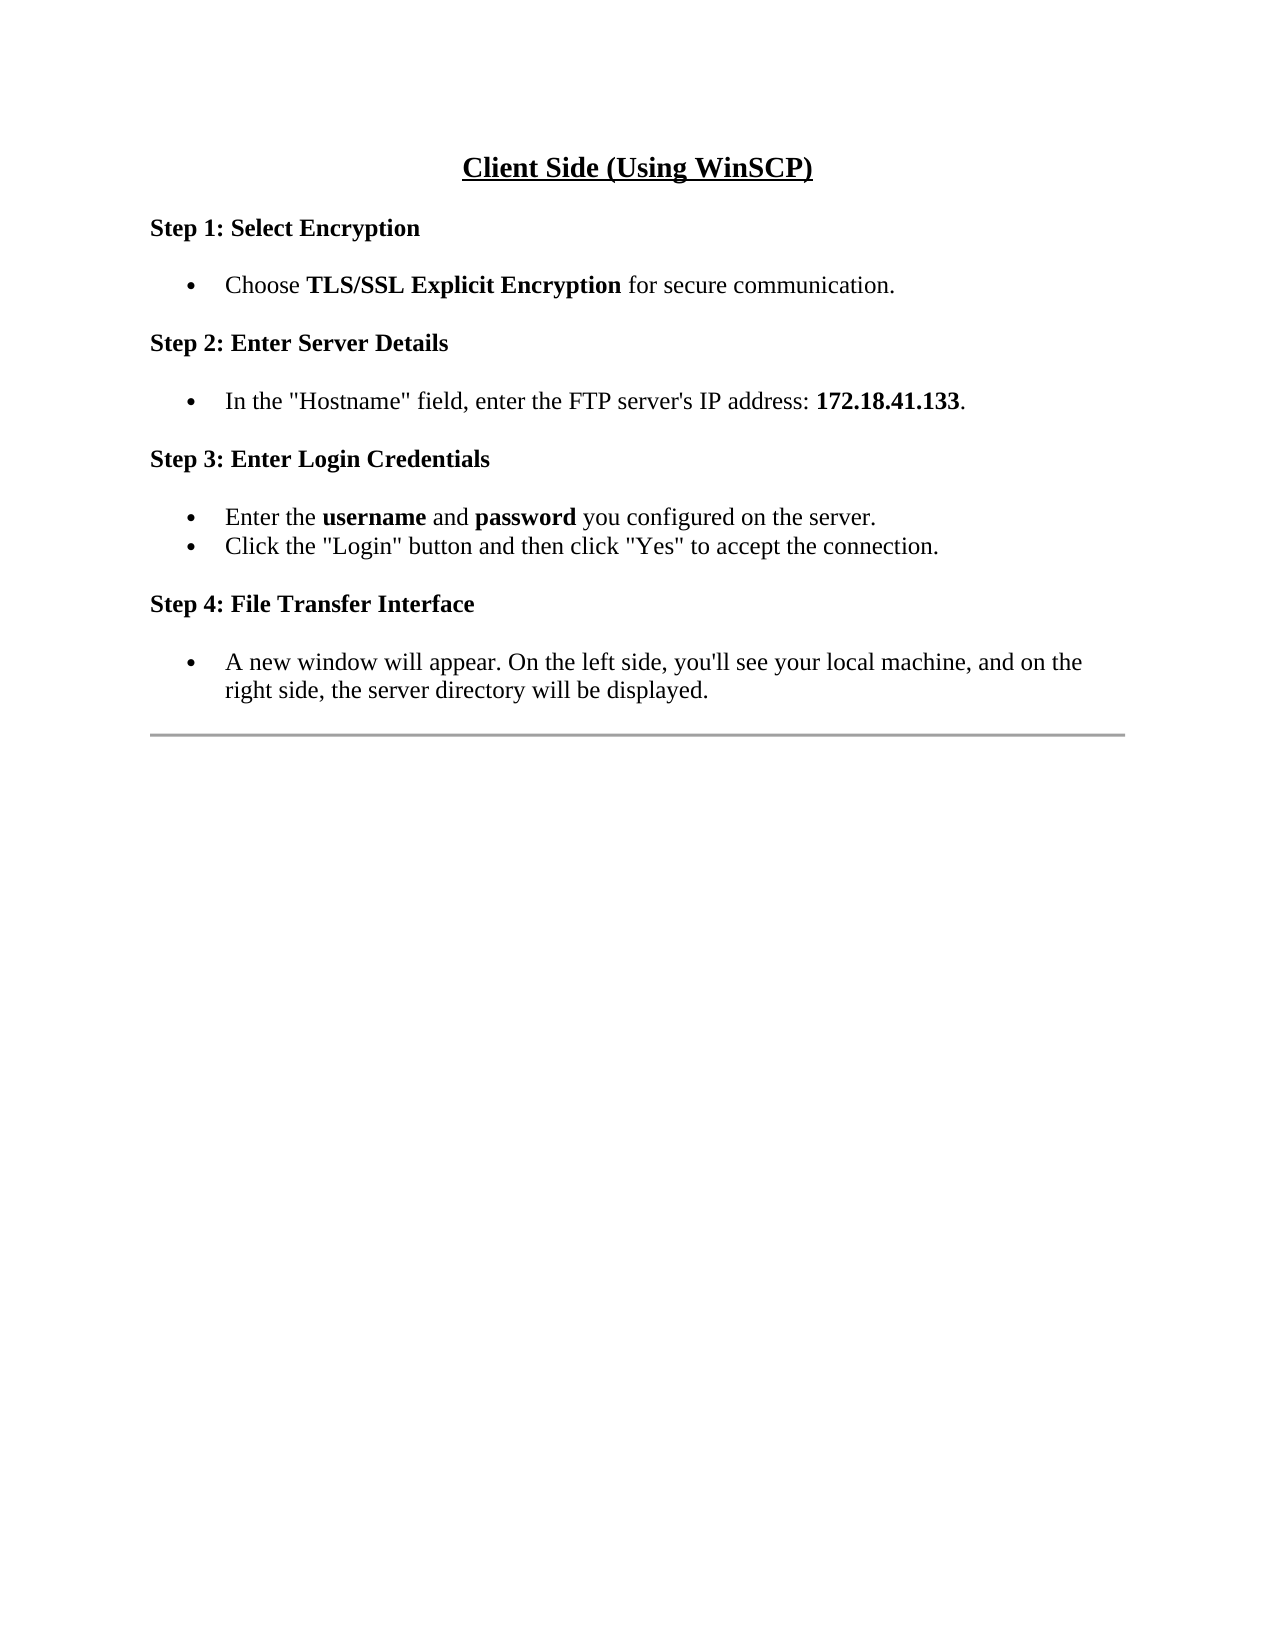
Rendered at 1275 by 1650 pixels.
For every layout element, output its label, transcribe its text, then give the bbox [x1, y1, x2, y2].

text Client Side (Using WinSCP) [150, 150, 1125, 183]
list Click the "Login" button and then click "Yes" to accept the connection. [187, 531, 1125, 560]
text Step 1: Select Encryption [150, 213, 1125, 241]
text Step 3: Enter Login Credentials [150, 444, 1125, 473]
text Step 4: File Transfer Interface [150, 589, 1125, 618]
list Enter the username and password you configured on the server. [187, 502, 1125, 531]
list Choose TLS/SSL Explicit Encryption for secure communication. [187, 271, 1125, 299]
list A new window will appear. On the left side, you'll see your local machine, and on the right side, the server directory will be displayed. [187, 647, 1125, 704]
list In the "Hostname" field, enter the FTP server's IP address: 172.18.41.133. [187, 386, 1125, 415]
text Step 2: Enter Server Details [150, 328, 1125, 357]
